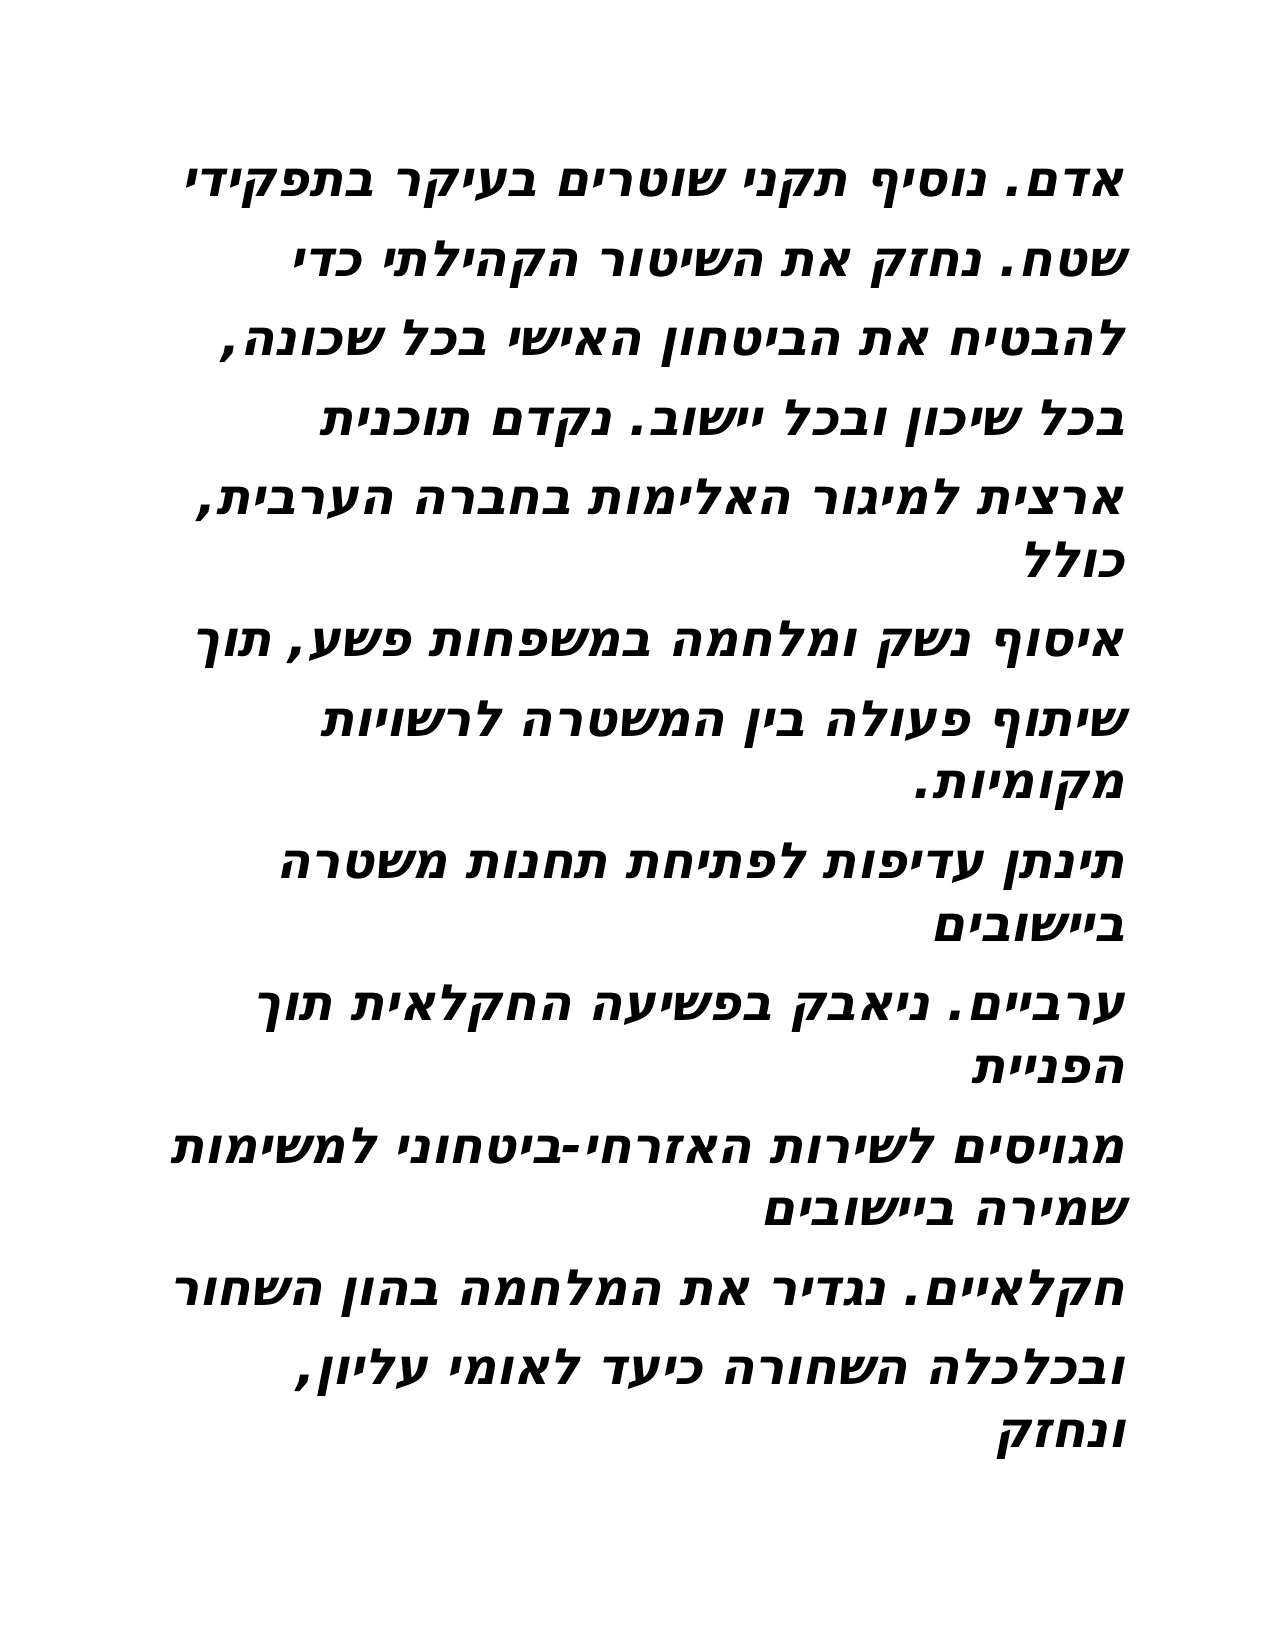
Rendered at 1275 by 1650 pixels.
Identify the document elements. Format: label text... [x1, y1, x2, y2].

text איסוף נשק ומלחמה במשפחות פשע, תוך [150, 610, 1125, 668]
text תינתן עדיפות לפתיחת תחנות משטרה ביישובים [150, 832, 1125, 953]
text ארצית למיגור האלימות בחברה הערבית, כולל [150, 468, 1125, 589]
text מגויסים לשירות האזרחי-ביטחוני למשימות שמירה ביישובים [150, 1117, 1125, 1238]
text להבטיח את הביטחון האישי בכל שכונה, [150, 309, 1125, 367]
text חקלאיים. נגדיר את המלחמה בהון השחור [150, 1259, 1125, 1317]
text שטח. נחזק את השיטור הקהילתי כדי [150, 229, 1125, 288]
text ובכלכלה השחורה כיעד לאומי עליון, ונחזק [150, 1338, 1125, 1459]
text ערביים. ניאבק בפשיעה החקלאית תוך הפניית [150, 974, 1125, 1095]
text בכל שיכון ובכל יישוב. נקדם תוכנית [150, 388, 1125, 447]
text שיתוף פעולה בין המשטרה לרשויות מקומיות. [150, 690, 1125, 811]
text אדם. נוסיף תקני שוטרים בעיקר בתפקידי [150, 150, 1125, 208]
